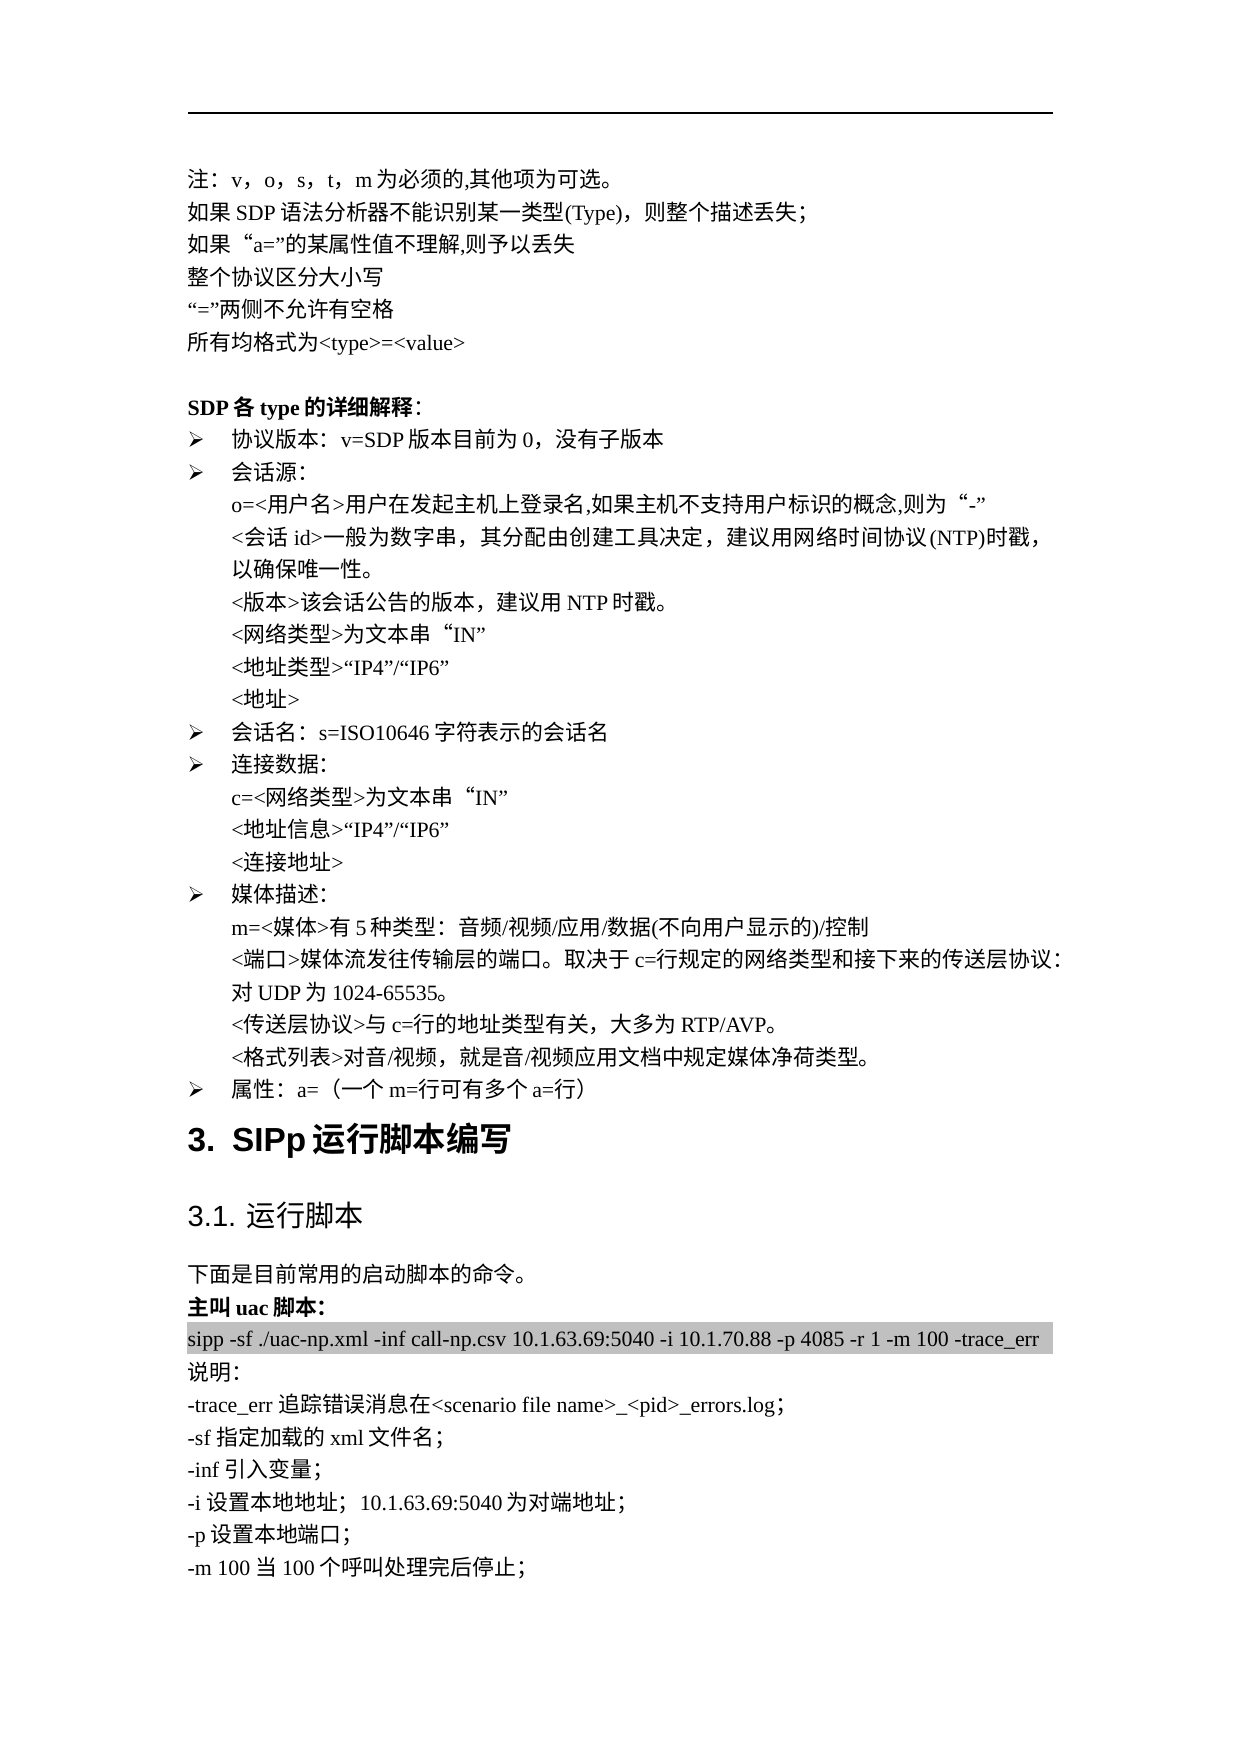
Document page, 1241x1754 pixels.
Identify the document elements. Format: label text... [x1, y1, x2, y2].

text -trace_err 追踪错误消息在<scenario file name>_<pid>_errors.log； [187, 1387, 1053, 1419]
list 媒体描述： [187, 877, 1053, 909]
list o=<用户名>用户在发起主机上登录名,如果主机不支持用户标识的概念,则为“-” [231, 487, 1053, 519]
text -sf 指定加载的xml文件名； [187, 1419, 1053, 1452]
list 连接数据： [187, 747, 1053, 779]
list 会话名：s=ISO10646字符表示的会话名 [187, 714, 1053, 747]
text -p设置本地端口； [187, 1517, 1053, 1549]
list c=<网络类型>为文本串“IN” [231, 779, 1053, 812]
text 整个协议区分大小写 [187, 259, 1053, 292]
text 说明： [187, 1354, 1053, 1387]
list <地址信息>“IP4”/“IP6” [231, 812, 1053, 844]
list <端口>媒体流发往传输层的端口。取决于c=行规定的网络类型和接下来的传送层协议：对UDP为1024-65535。 [231, 942, 1053, 1007]
text 如果“a=”的某属性值不理解,则予以丢失 [187, 227, 1053, 259]
text 下面是目前常用的启动脚本的命令。 [187, 1257, 1053, 1289]
text “=”两侧不允许有空格 [187, 292, 1053, 324]
text 主叫uac脚本： [187, 1289, 1053, 1322]
list 属性：a=（一个m=行可有多个a=行） [187, 1072, 1053, 1104]
text 运行脚本 [187, 1181, 1053, 1246]
list <网络类型>为文本串“IN” [231, 617, 1053, 649]
text 所有均格式为<type>=<value> [187, 324, 1053, 357]
text 如果SDP语法分析器不能识别某一类型(Type)，则整个描述丢失； [187, 194, 1053, 227]
list <版本>该会话公告的版本，建议用NTP时戳。 [231, 584, 1053, 617]
list <传送层协议>与c=行的地址类型有关，大多为RTP/AVP。 [231, 1007, 1053, 1039]
text -i 设置本地地址；10.1.63.69:5040为对端地址； [187, 1484, 1053, 1517]
text SDP各type的详细解释： [187, 389, 1053, 422]
list <会话id>一般为数字串，其分配由创建工具决定，建议用网络时间协议(NTP)时戳，以确保唯一性。 [231, 519, 1053, 584]
text 注：v，o，s，t，m为必须的,其他项为可选。 [187, 162, 1053, 194]
list m=<媒体>有5种类型：音频/视频/应用/数据(不向用户显示的)/控制 [231, 909, 1053, 942]
list <格式列表>对音/视频，就是音/视频应用文档中规定媒体净荷类型。 [231, 1039, 1053, 1072]
list 会话源： [187, 454, 1053, 487]
text -inf 引入变量； [187, 1452, 1053, 1484]
list 协议版本：v=SDP版本目前为0，没有子版本 [187, 422, 1053, 454]
text sipp -sf ./uac-np.xml -inf call-np.csv 10.1.63.69:5040 -i 10.1.70.88 -p 4085 -r 1 -m 100 -trace_err [187, 1322, 1053, 1354]
list <连接地址> [231, 844, 1053, 877]
list <地址类型>“IP4”/“IP6” [231, 649, 1053, 682]
text -m 100 当100个呼叫处理完后停止； [187, 1549, 1053, 1582]
list <地址> [231, 682, 1053, 714]
text SIPp运行脚本编写 [187, 1104, 1053, 1169]
